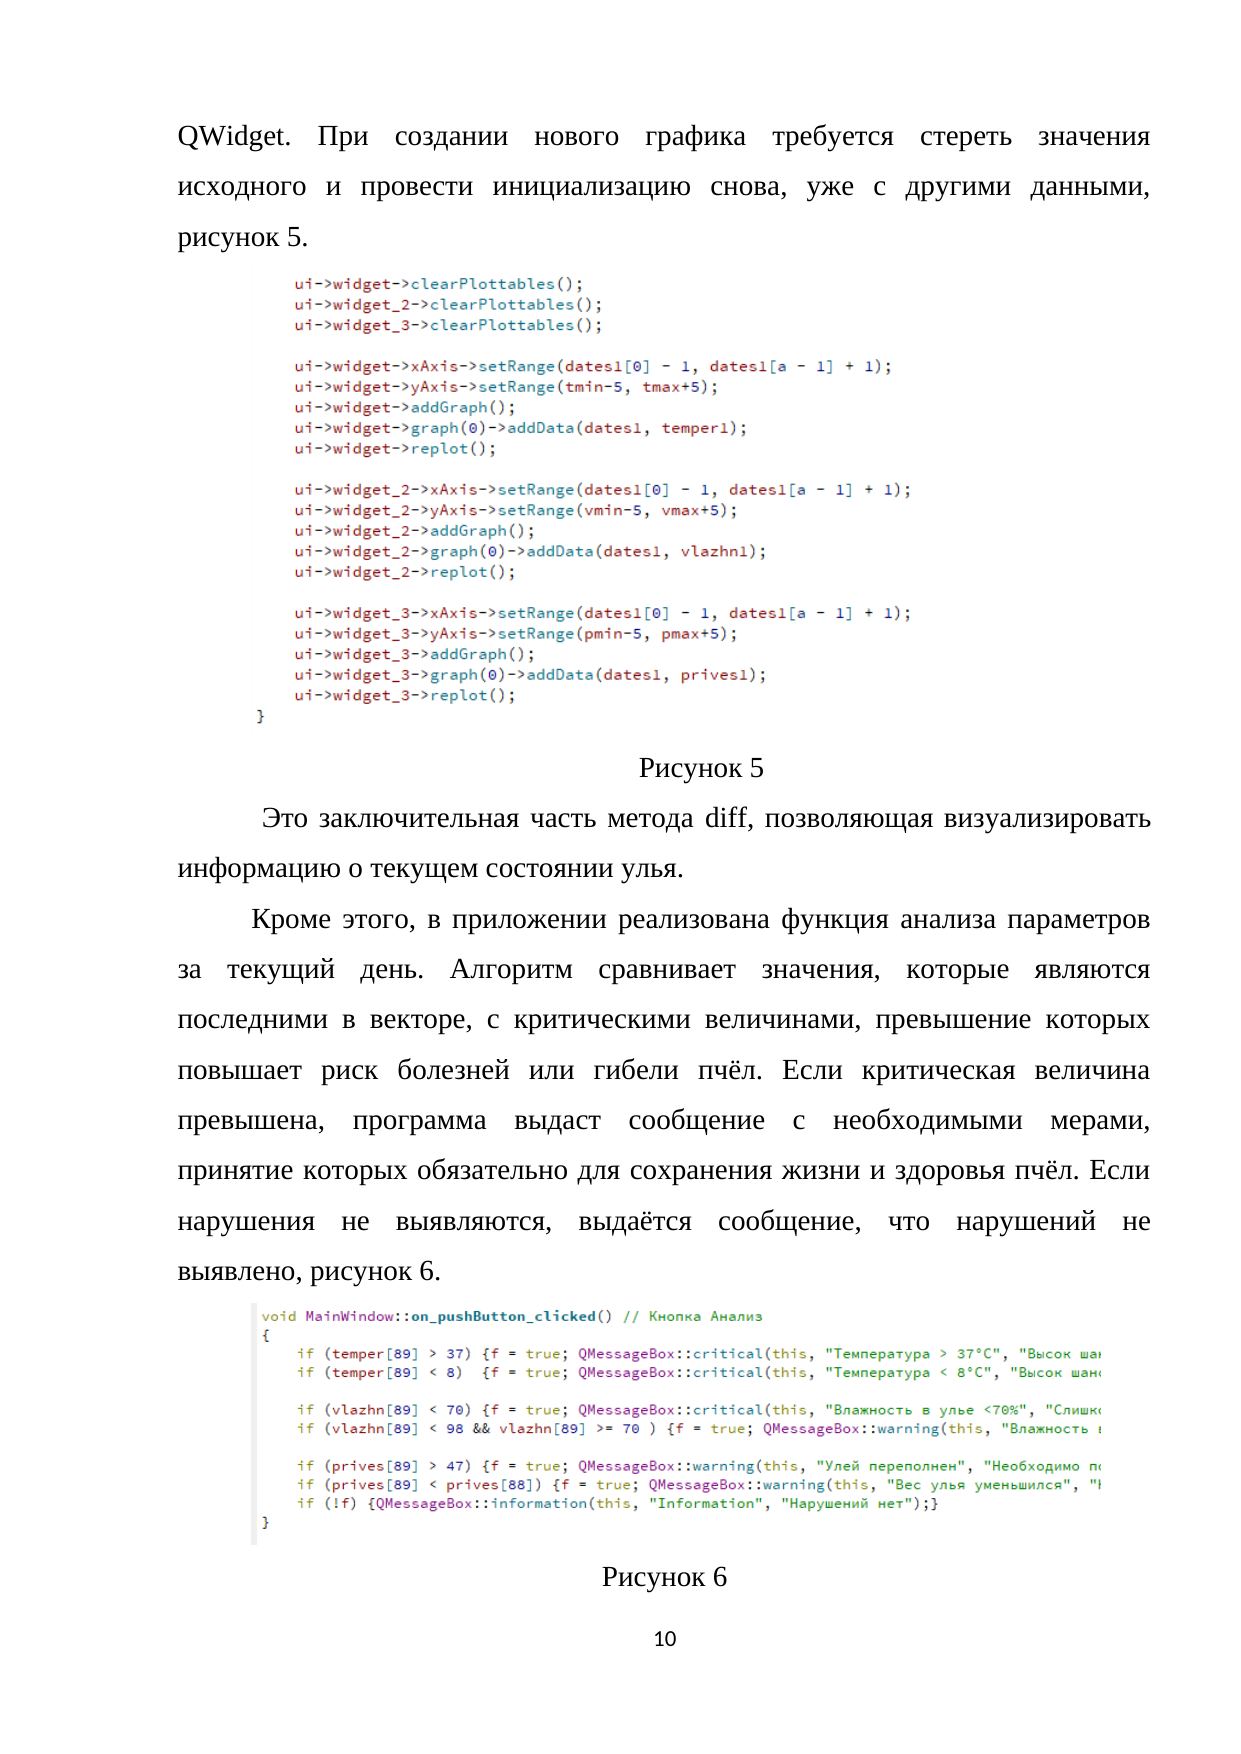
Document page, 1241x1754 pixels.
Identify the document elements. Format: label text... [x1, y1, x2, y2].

text Это заключительная часть метода diff, позволяющая визуализировать информацию о текущем состоянии улья. [177, 800, 1152, 884]
picture [251, 269, 918, 737]
text Рисунок 5 [177, 750, 1152, 783]
text Рисунок 6 [177, 1559, 1152, 1592]
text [177, 118, 1152, 252]
text Кроме этого, в приложении реализована функция анализа параметров за текущий день. Алгоритм сравнивает значения, которые являются последними в векторе, с критическими величинами, превышение которых повышает риск болезней или гибели пчёл. Если критическая величина превышена, программа выдаст сообщение с необходимыми мерами, принятие которых обязательно для сохранения жизни и здоровья пчёл. Если нарушения не выявляются, выдаётся сообщение, что нарушений не выявлено, рисунок 6. [177, 901, 1152, 1287]
picture [251, 1303, 1101, 1545]
